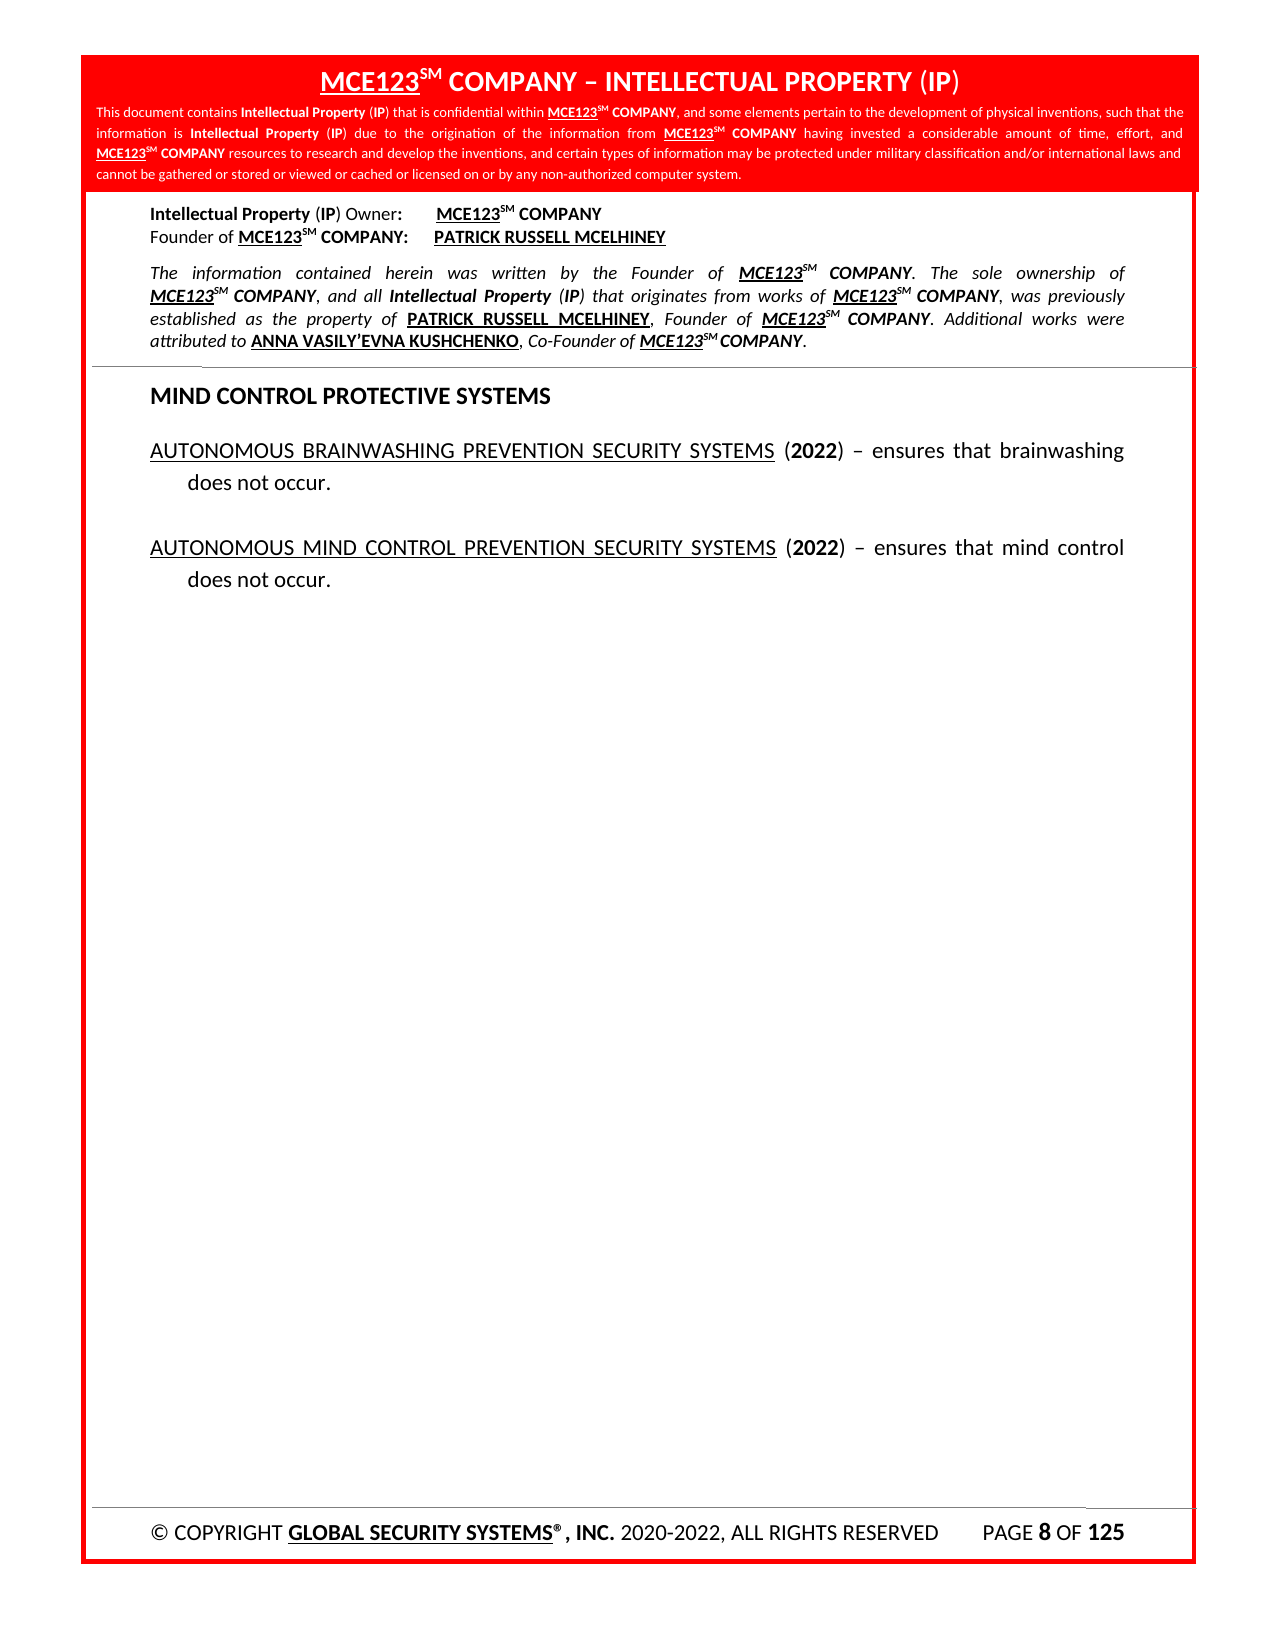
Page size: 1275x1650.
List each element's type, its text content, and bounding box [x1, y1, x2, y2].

text MIND CONTROL PROTECTIVE SYSTEMS [150, 381, 1125, 411]
text AUTONOMOUS BRAINWASHING PREVENTION SECURITY SYSTEMS (2022) – ensures that brainwashing does not occur. [150, 436, 1125, 497]
text AUTONOMOUS MIND CONTROL PREVENTION SECURITY SYSTEMS (2022) – ensures that mind control does not occur. [150, 533, 1125, 593]
